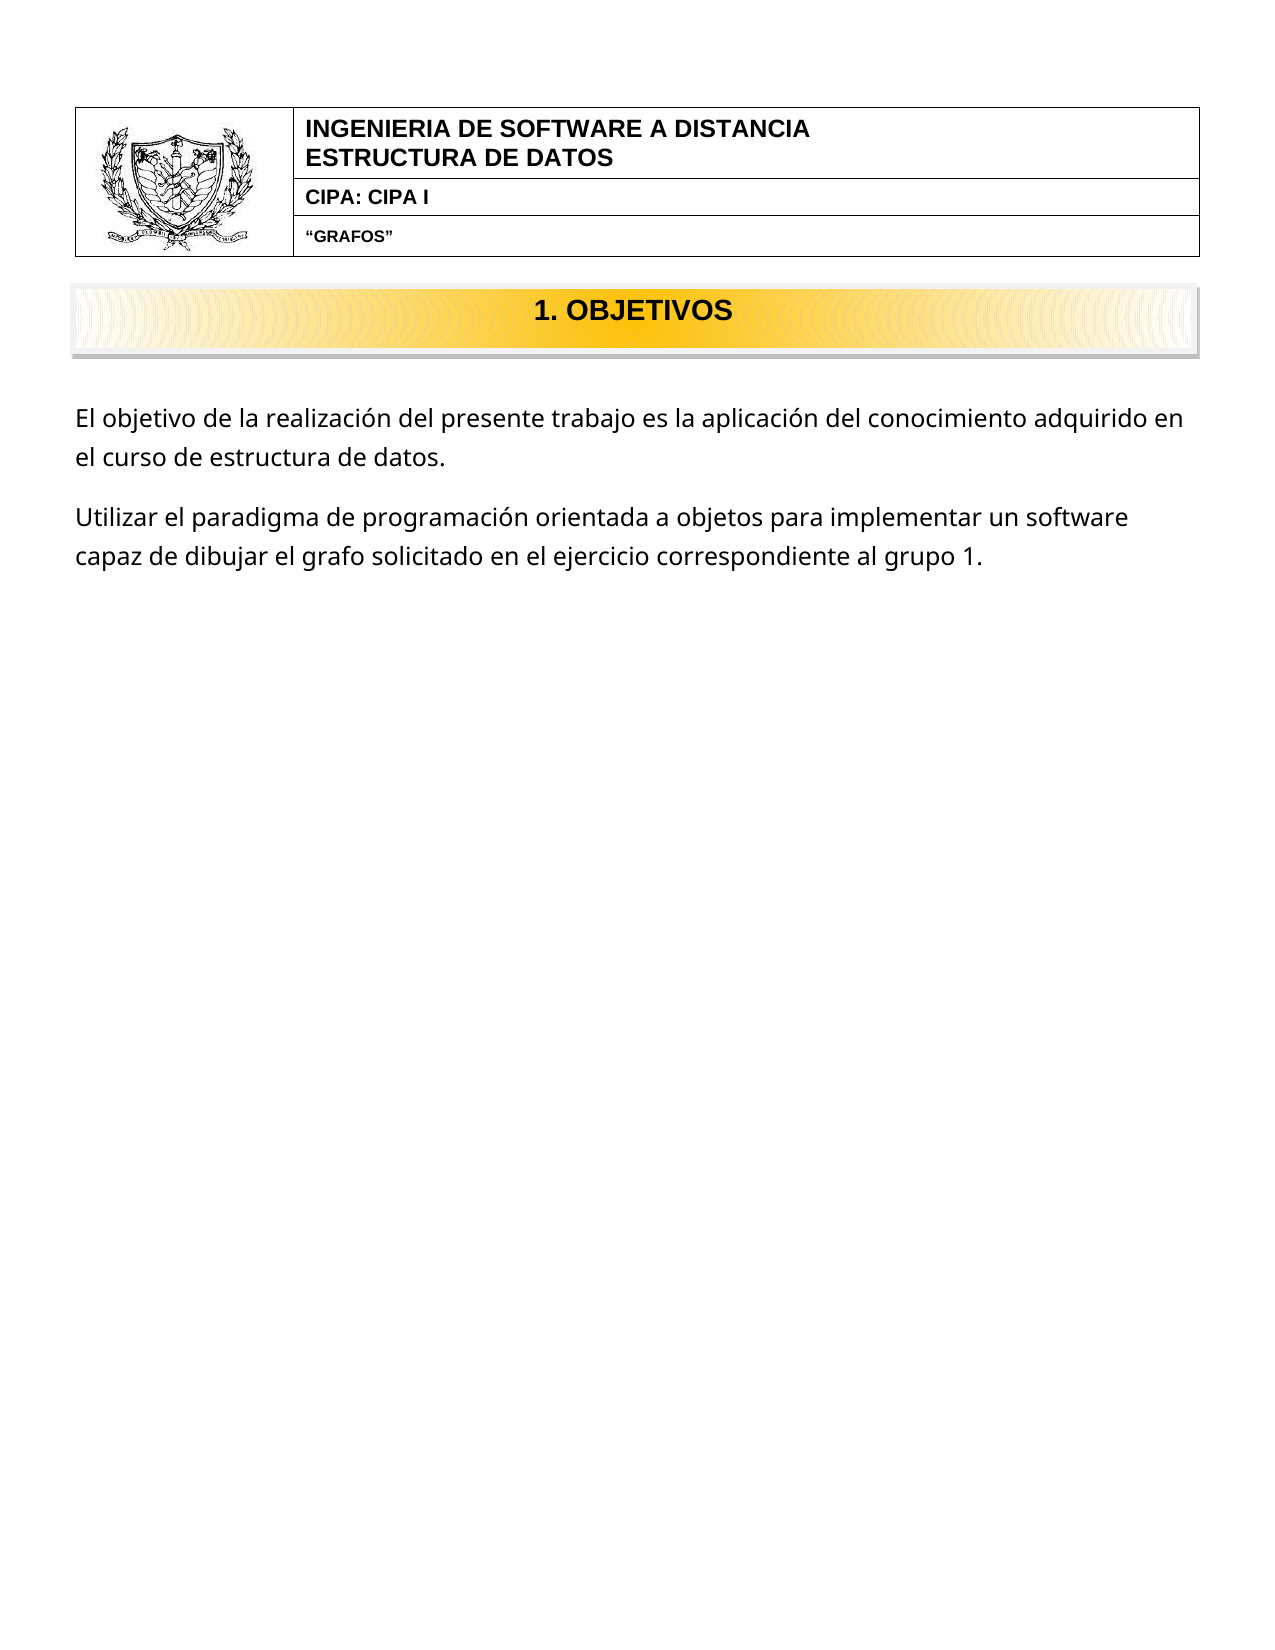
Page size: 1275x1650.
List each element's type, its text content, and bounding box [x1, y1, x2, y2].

text El objetivo de la realización del presente trabajo es la aplicación del conocimiento adquirido en el curso de estructura de datos. [75, 400, 1200, 474]
text Utilizar el paradigma de programación orientada a objetos para implementar un software capaz de dibujar el grafo solicitado en el ejercicio correspondiente al grupo 1. [75, 499, 1200, 573]
picture [87, 122, 269, 255]
